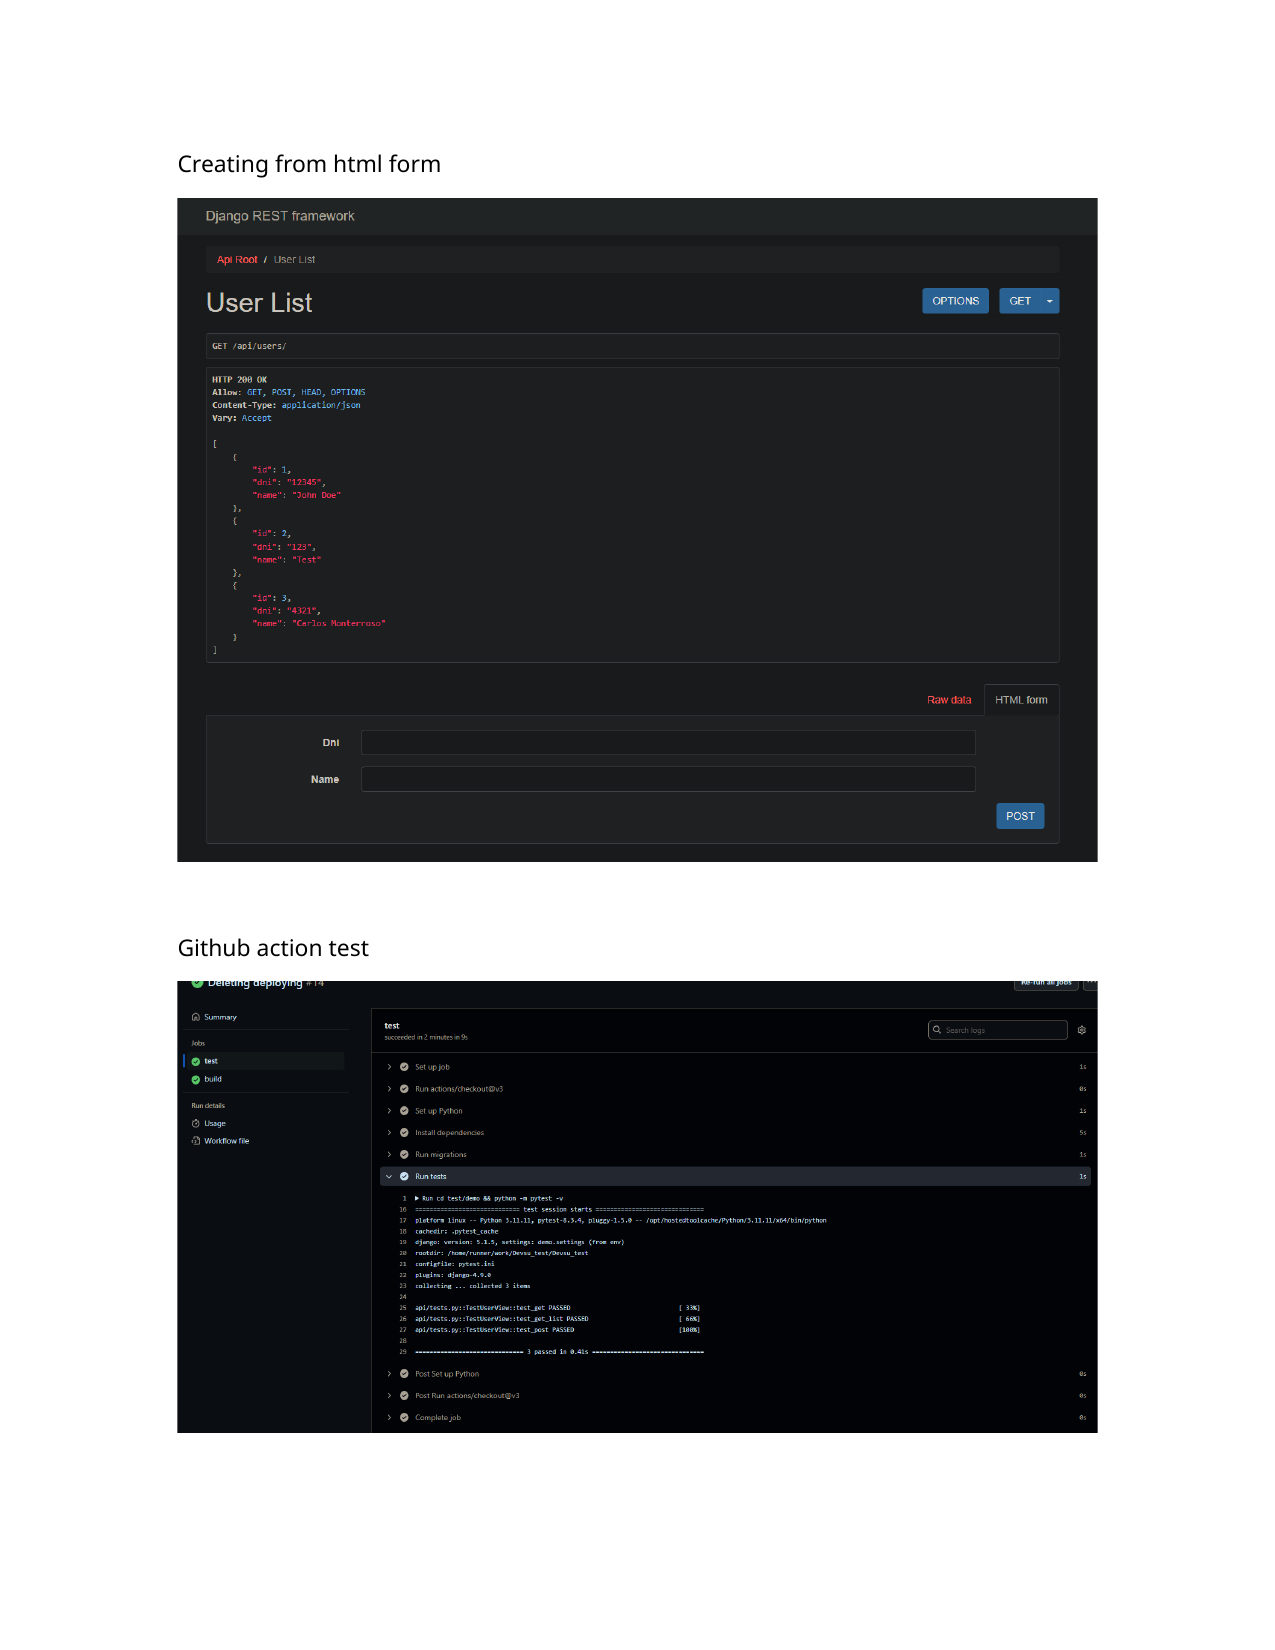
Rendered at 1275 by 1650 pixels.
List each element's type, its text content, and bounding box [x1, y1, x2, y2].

text Creating from html form [177, 148, 1098, 179]
picture [177, 981, 1098, 1433]
text Github action test [177, 931, 1098, 963]
picture [177, 198, 1098, 862]
